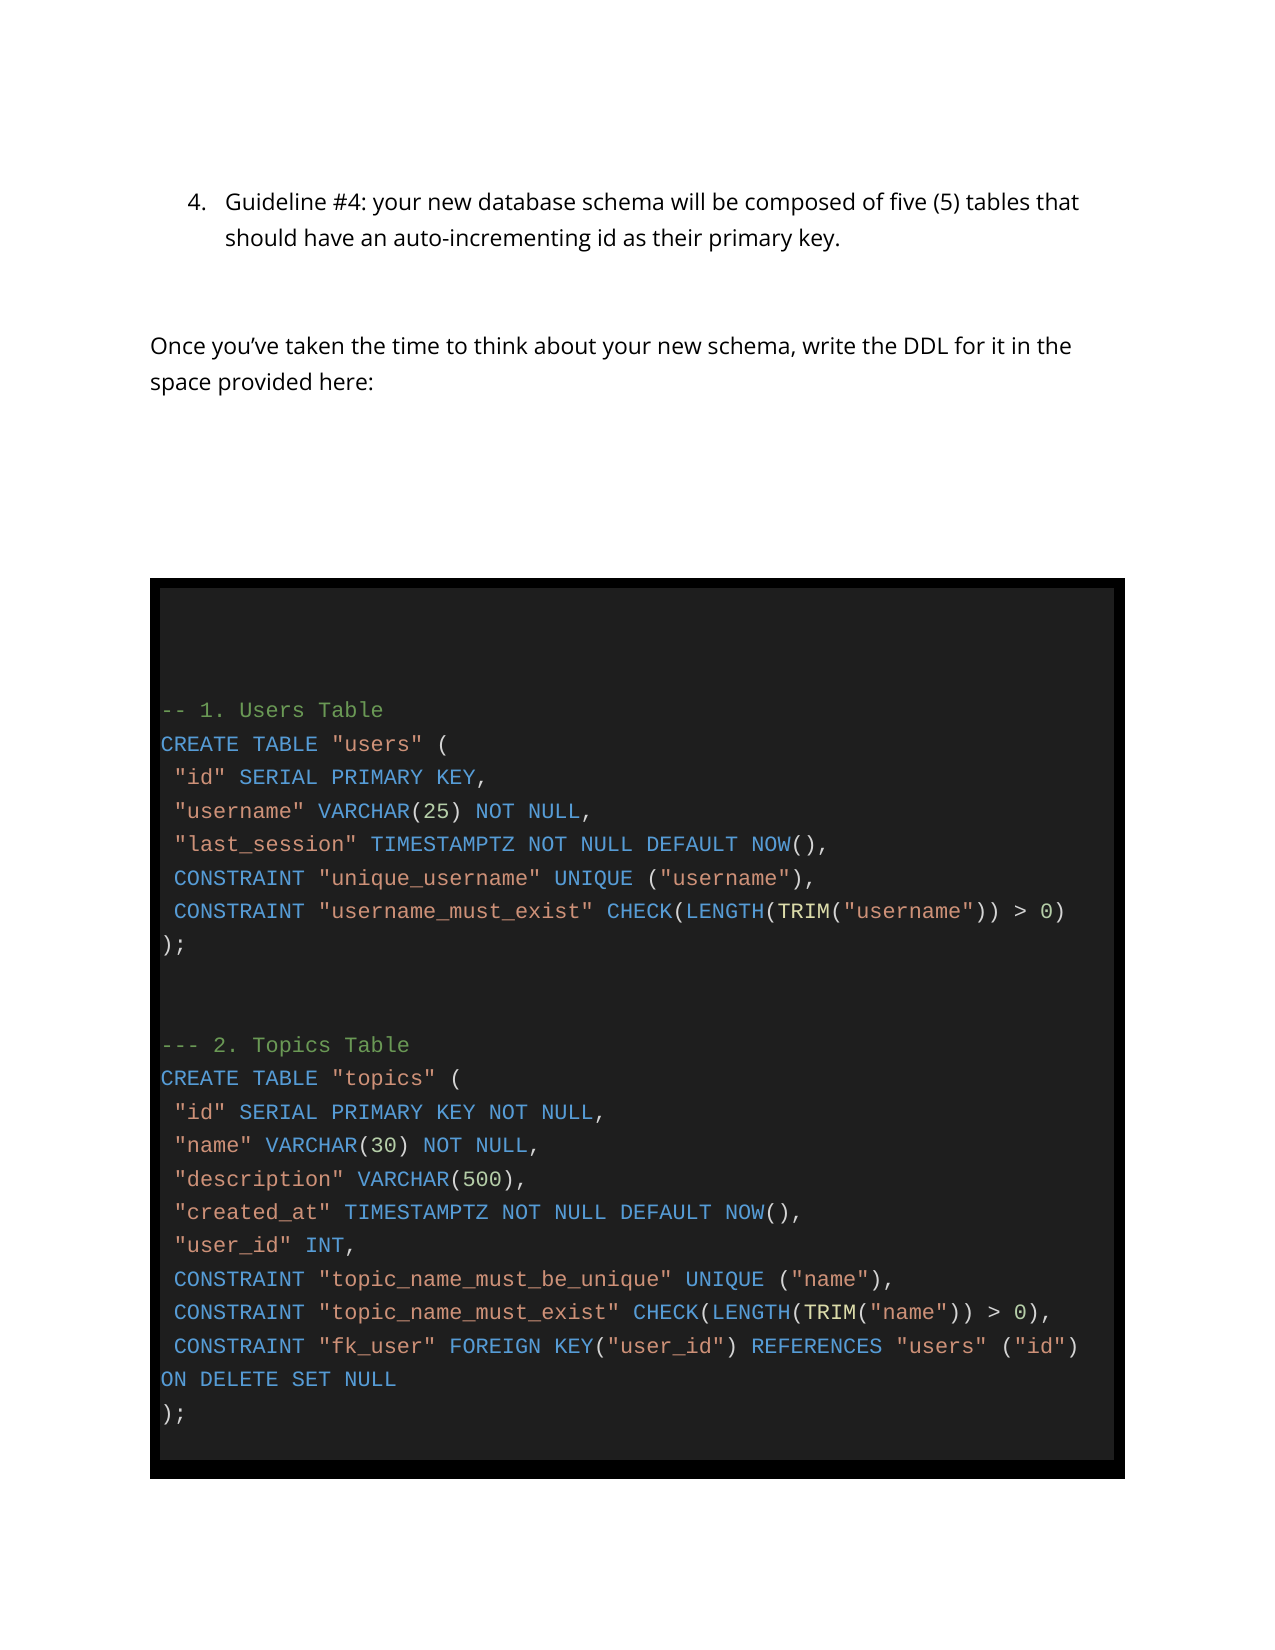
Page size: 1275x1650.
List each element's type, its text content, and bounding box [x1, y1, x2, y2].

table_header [150, 578, 1125, 1479]
list Guideline #4: your new database schema will be composed of five (5) tables that should have an auto-incrementing id as their primary key. [187, 186, 1125, 253]
text Once you’ve taken the time to think about your new schema, write the DDL for it in the space provided here: [150, 330, 1125, 397]
